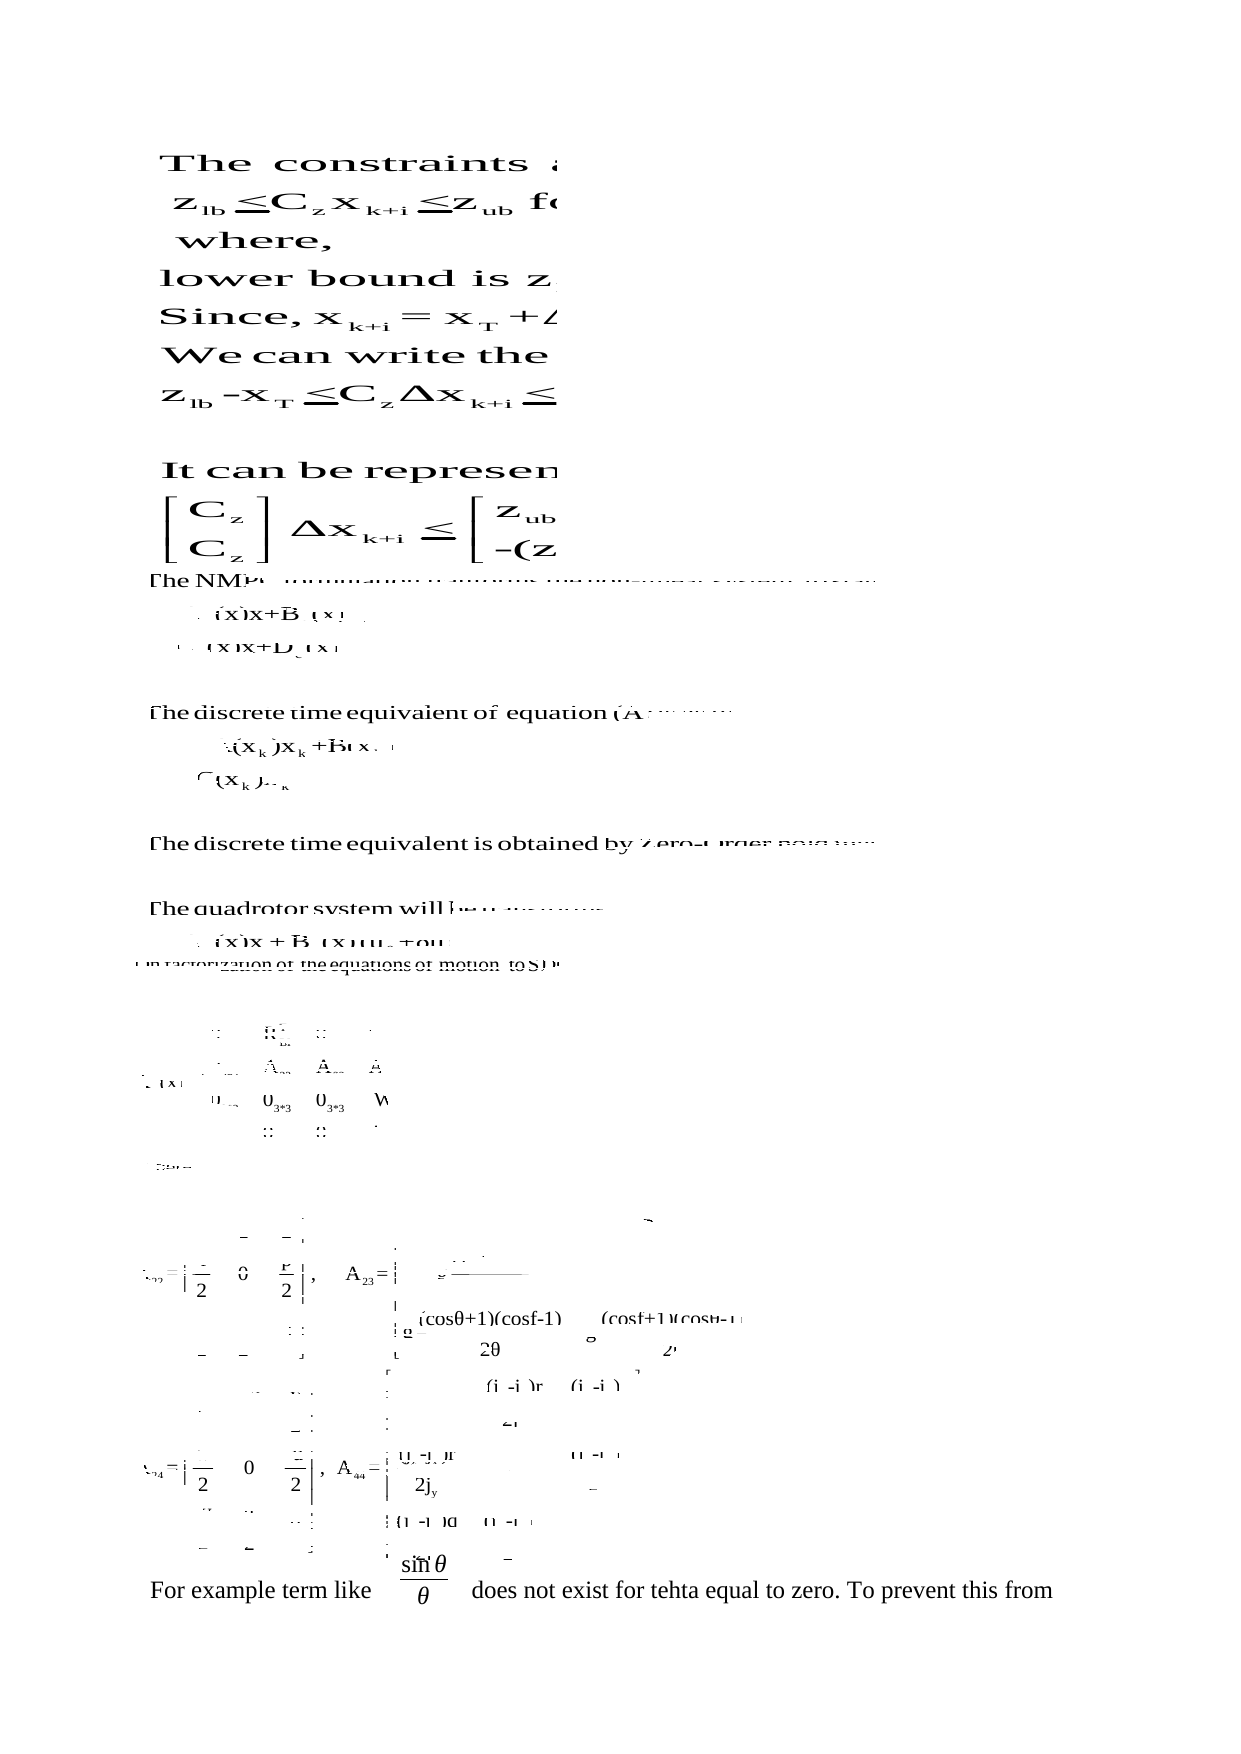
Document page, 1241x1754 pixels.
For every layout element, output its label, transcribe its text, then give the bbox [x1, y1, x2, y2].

picture [150, 150, 557, 563]
text For example term like does not exist for tehta equal to zero. To prevent this from [150, 1575, 1090, 1603]
picture [138, 568, 996, 949]
picture [131, 953, 743, 1563]
